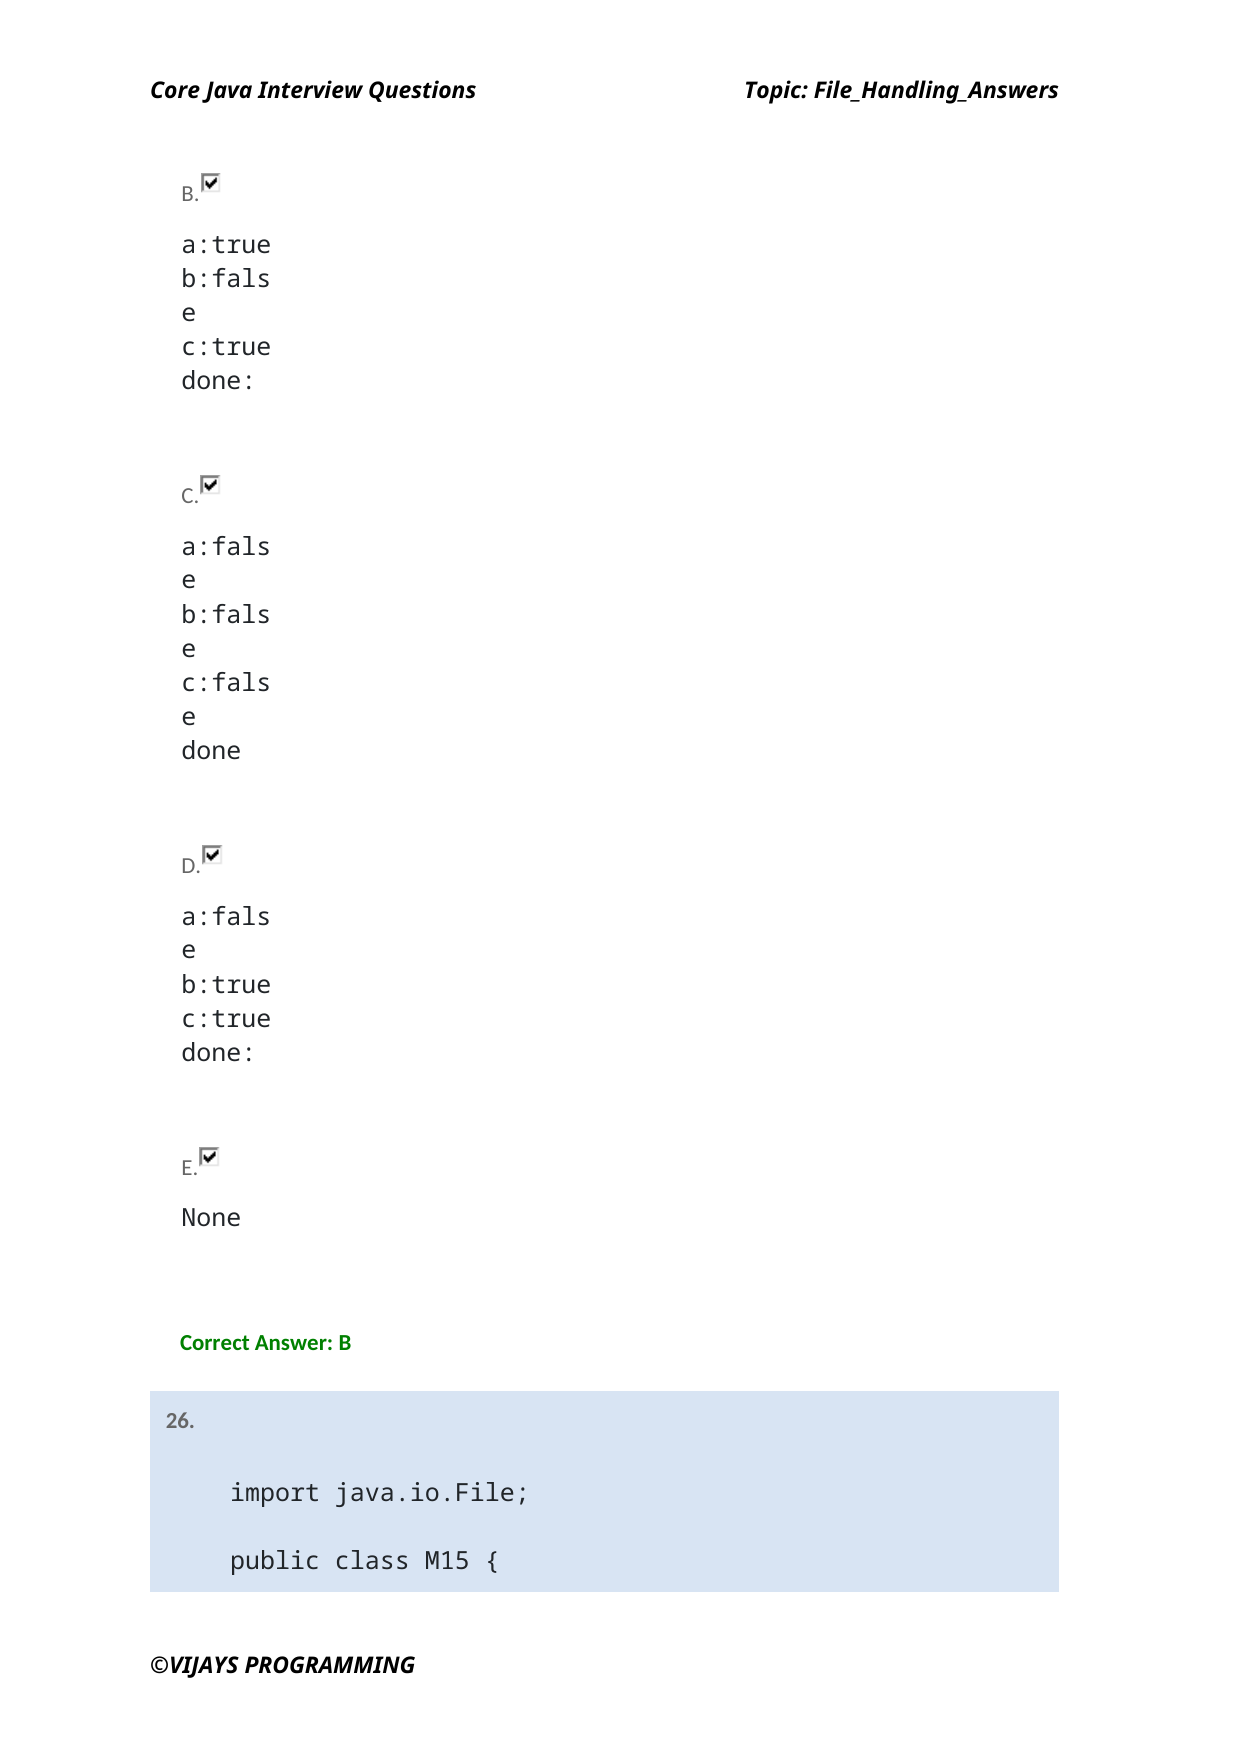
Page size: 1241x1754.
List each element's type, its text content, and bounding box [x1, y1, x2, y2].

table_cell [214, 1391, 1059, 1592]
table_cell [150, 150, 1090, 1321]
table_cell 26. [150, 1391, 214, 1592]
table_cell Correct Answer: B [150, 1321, 1090, 1391]
